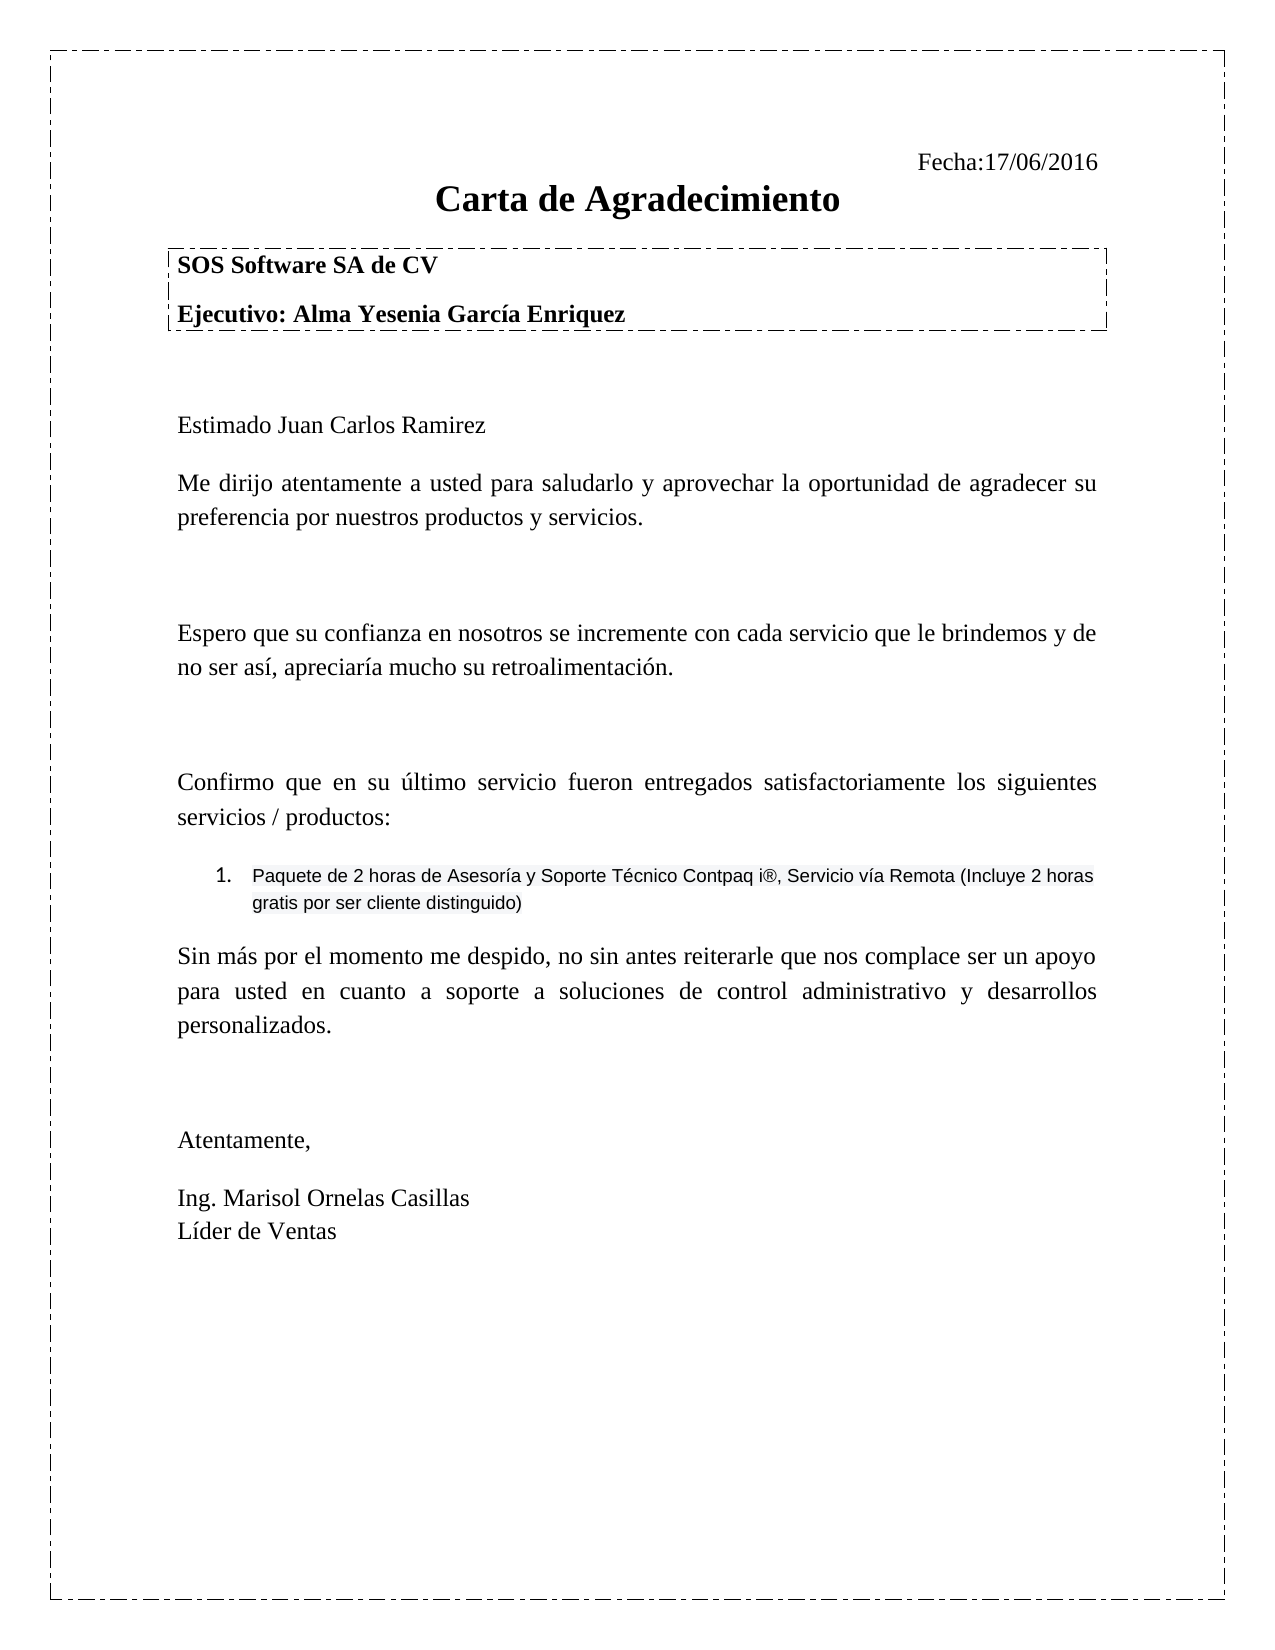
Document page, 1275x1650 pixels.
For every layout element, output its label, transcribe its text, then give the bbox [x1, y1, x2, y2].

list Paquete de 2 horas de Asesoría y Soporte Técnico Contpaq i®, Servicio vía Remota (Incluye 2 horas gratis por ser cliente distinguido) [214, 860, 1098, 914]
text SOS Software SA de CV [168, 247, 1107, 279]
text Carta de Agradecimiento [177, 176, 1098, 219]
text Estimado Juan Carlos Ramirez [177, 410, 1098, 438]
text Ejecutivo: Alma Yesenia García Enriquez [168, 296, 1107, 331]
text Sin más por el momento me despido, no sin antes reiterarle que nos complace ser un apoyo para usted en cuanto a soporte a soluciones de control administrativo y desarrollos personalizados. [177, 941, 1098, 1039]
text Fecha:17/06/2016 [177, 147, 1098, 176]
text Ing. Marisol Ornelas Casillas Líder de Ventas [177, 1183, 1098, 1245]
text Espero que su confianza en nosotros se incremente con cada servicio que le brindemos y de no ser así, apreciaría mucho su retroalimentación. [177, 618, 1098, 681]
text Me dirijo atentamente a usted para saludarlo y aprovechar la oportunidad de agradecer su preferencia por nuestros productos y servicios. [177, 468, 1098, 531]
text Atentamente, [177, 1125, 1098, 1154]
text Confirmo que en su último servicio fueron entregados satisfactoriamente los siguientes servicios / productos: [177, 767, 1098, 831]
